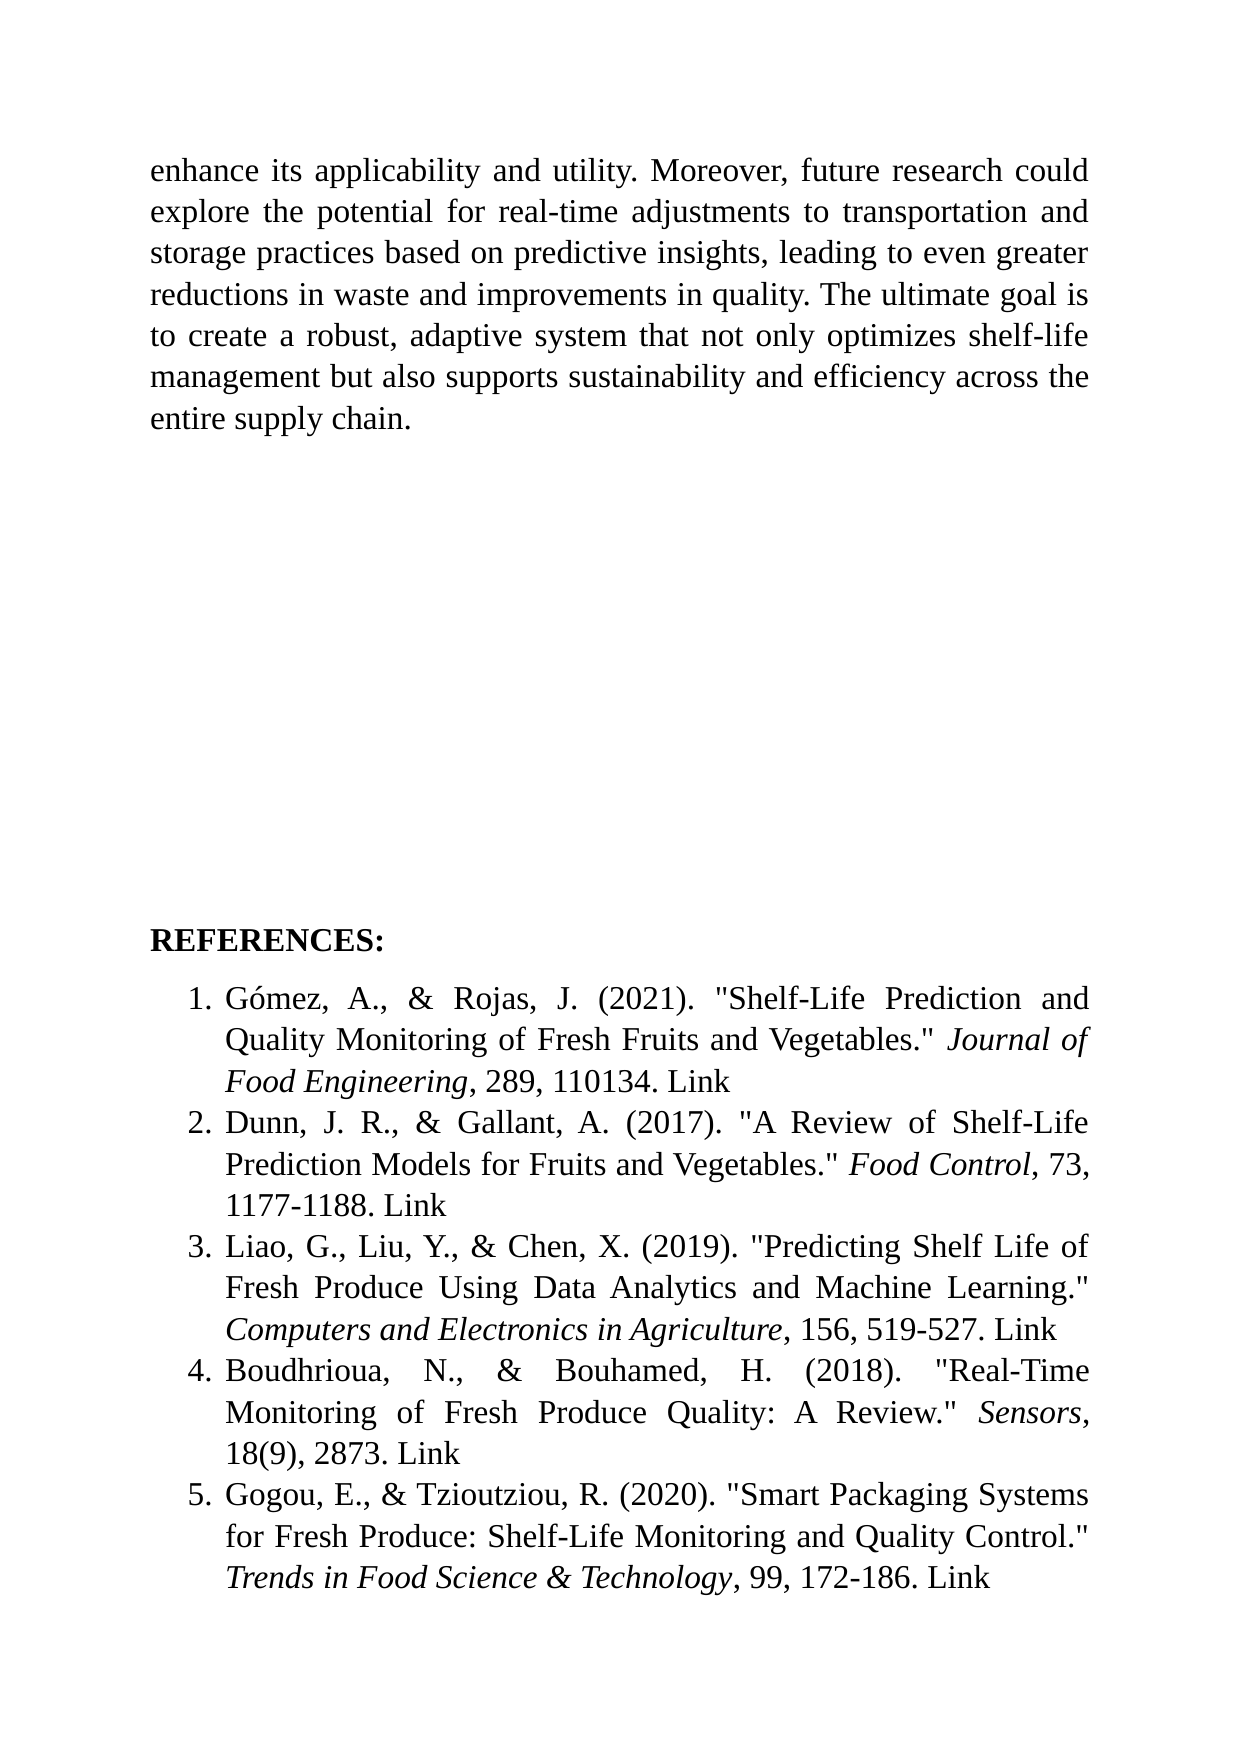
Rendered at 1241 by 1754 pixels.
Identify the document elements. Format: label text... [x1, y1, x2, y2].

list Gómez, A., & Rojas, J. (2021). "Shelf-Life Prediction and Quality Monitoring of Fresh Fruits and Vegetables." Journal of Food Engineering, 289, 110134. Link [187, 978, 1090, 1099]
list Boudhrioua, N., & Bouhamed, H. (2018). "Real-Time Monitoring of Fresh Produce Quality: A Review." Sensors, 18(9), 2873. Link [187, 1351, 1090, 1472]
list Liao, G., Liu, Y., & Chen, X. (2019). "Predicting Shelf Life of Fresh Produce Using Data Analytics and Machine Learning." Computers and Electronics in Agriculture, 156, 519-527. Link [187, 1226, 1090, 1347]
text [150, 150, 1090, 436]
list Gogou, E., & Tzioutziou, R. (2020). "Smart Packaging Systems for Fresh Produce: Shelf-Life Monitoring and Quality Control." Trends in Food Science & Technology, 99, 172-186. Link [187, 1474, 1090, 1596]
text REFERENCES: [150, 920, 1090, 959]
list Dunn, J. R., & Gallant, A. (2017). "A Review of Shelf-Life Prediction Models for Fruits and Vegetables." Food Control, 73, 1177-1188. Link [187, 1102, 1090, 1223]
